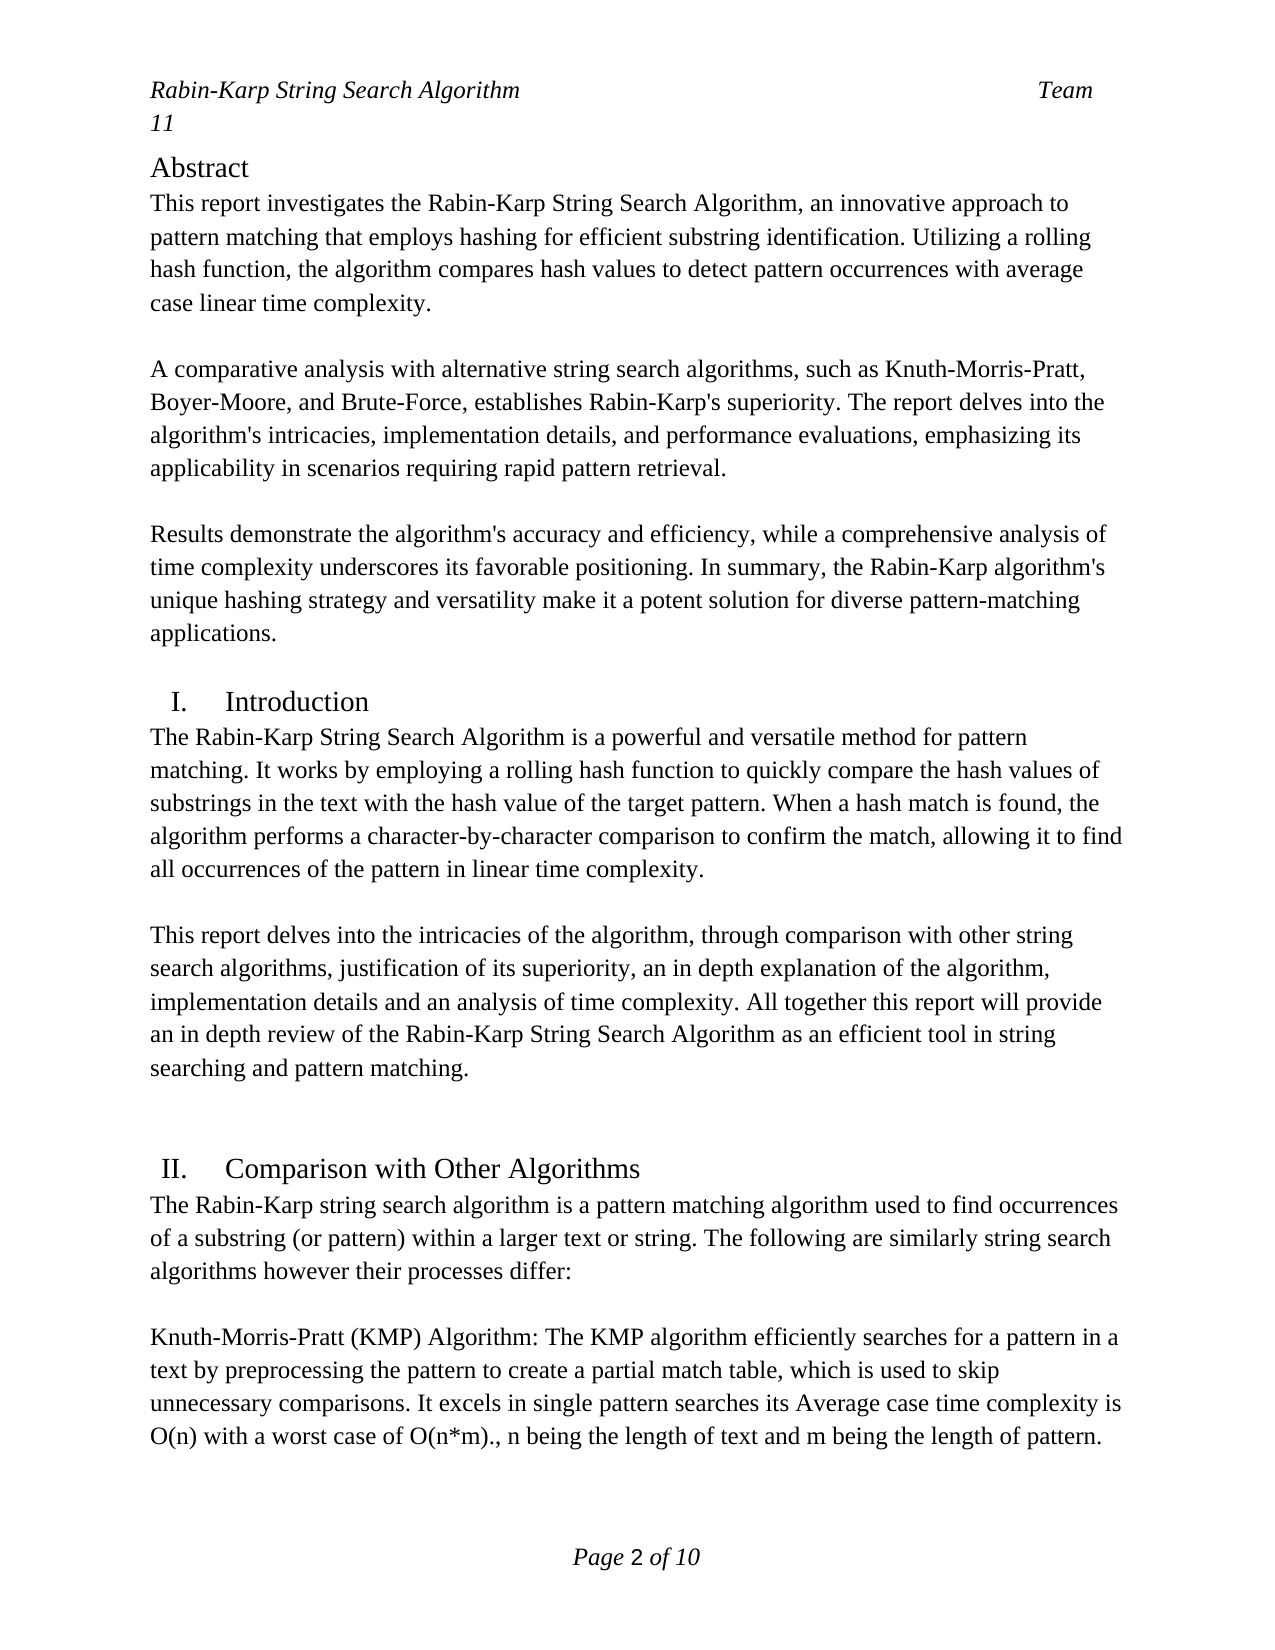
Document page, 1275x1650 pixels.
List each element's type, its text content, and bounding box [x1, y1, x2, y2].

list Comparison with Other Algorithms [187, 1152, 1125, 1185]
text The Rabin-Karp string search algorithm is a pattern matching algorithm used to find occurrences of a substring (or pattern) within a larger text or string. The following are similarly string search algorithms however their processes differ: [150, 1190, 1125, 1285]
text A comparative analysis with alternative string search algorithms, such as Knuth-Morris-Pratt, Boyer-Moore, and Brute-Force, establishes Rabin-Karp's superiority. The report delves into the algorithm's intricacies, implementation details, and performance evaluations, emphasizing its applicability in scenarios requiring rapid pattern retrieval. [150, 354, 1125, 481]
list Introduction [187, 684, 1125, 717]
text Results demonstrate the algorithm's accuracy and efficiency, while a comprehensive analysis of time complexity underscores its favorable positioning. In summary, the Rabin-Karp algorithm's unique hashing strategy and versatility make it a potent solution for diverse pattern-matching applications. [150, 519, 1125, 647]
text This report investigates the Rabin-Karp String Search Algorithm, an innovative approach to pattern matching that employs hashing for efficient substring identification. Utilizing a rolling hash function, the algorithm compares hash values to detect pattern occurrences with average case linear time complexity. [150, 188, 1125, 316]
text Abstract [150, 150, 1125, 183]
text This report delves into the intricacies of the algorithm, through comparison with other string search algorithms, justification of its superiority, an in depth explanation of the algorithm, implementation details and an analysis of time complexity. All together this report will provide an in depth review of the Rabin-Karp String Search Algorithm as an efficient tool in string searching and pattern matching. [150, 921, 1125, 1081]
text Knuth-Morris-Pratt (KMP) Algorithm: The KMP algorithm efficiently searches for a pattern in a text by preprocessing the pattern to create a partial match table, which is used to skip unnecessary comparisons. It excels in single pattern searches its Average case time complexity is O(n) with a worst case of O(n*m)., n being the length of text and m being the length of pattern. [150, 1322, 1125, 1450]
text The Rabin-Karp String Search Algorithm is a powerful and versatile method for pattern matching. It works by employing a rolling hash function to quickly compare the hash values of substrings in the text with the hash value of the target pattern. When a hash match is found, the algorithm performs a character-by-character comparison to confirm the match, allowing it to find all occurrences of the pattern in linear time complexity. [150, 722, 1125, 883]
